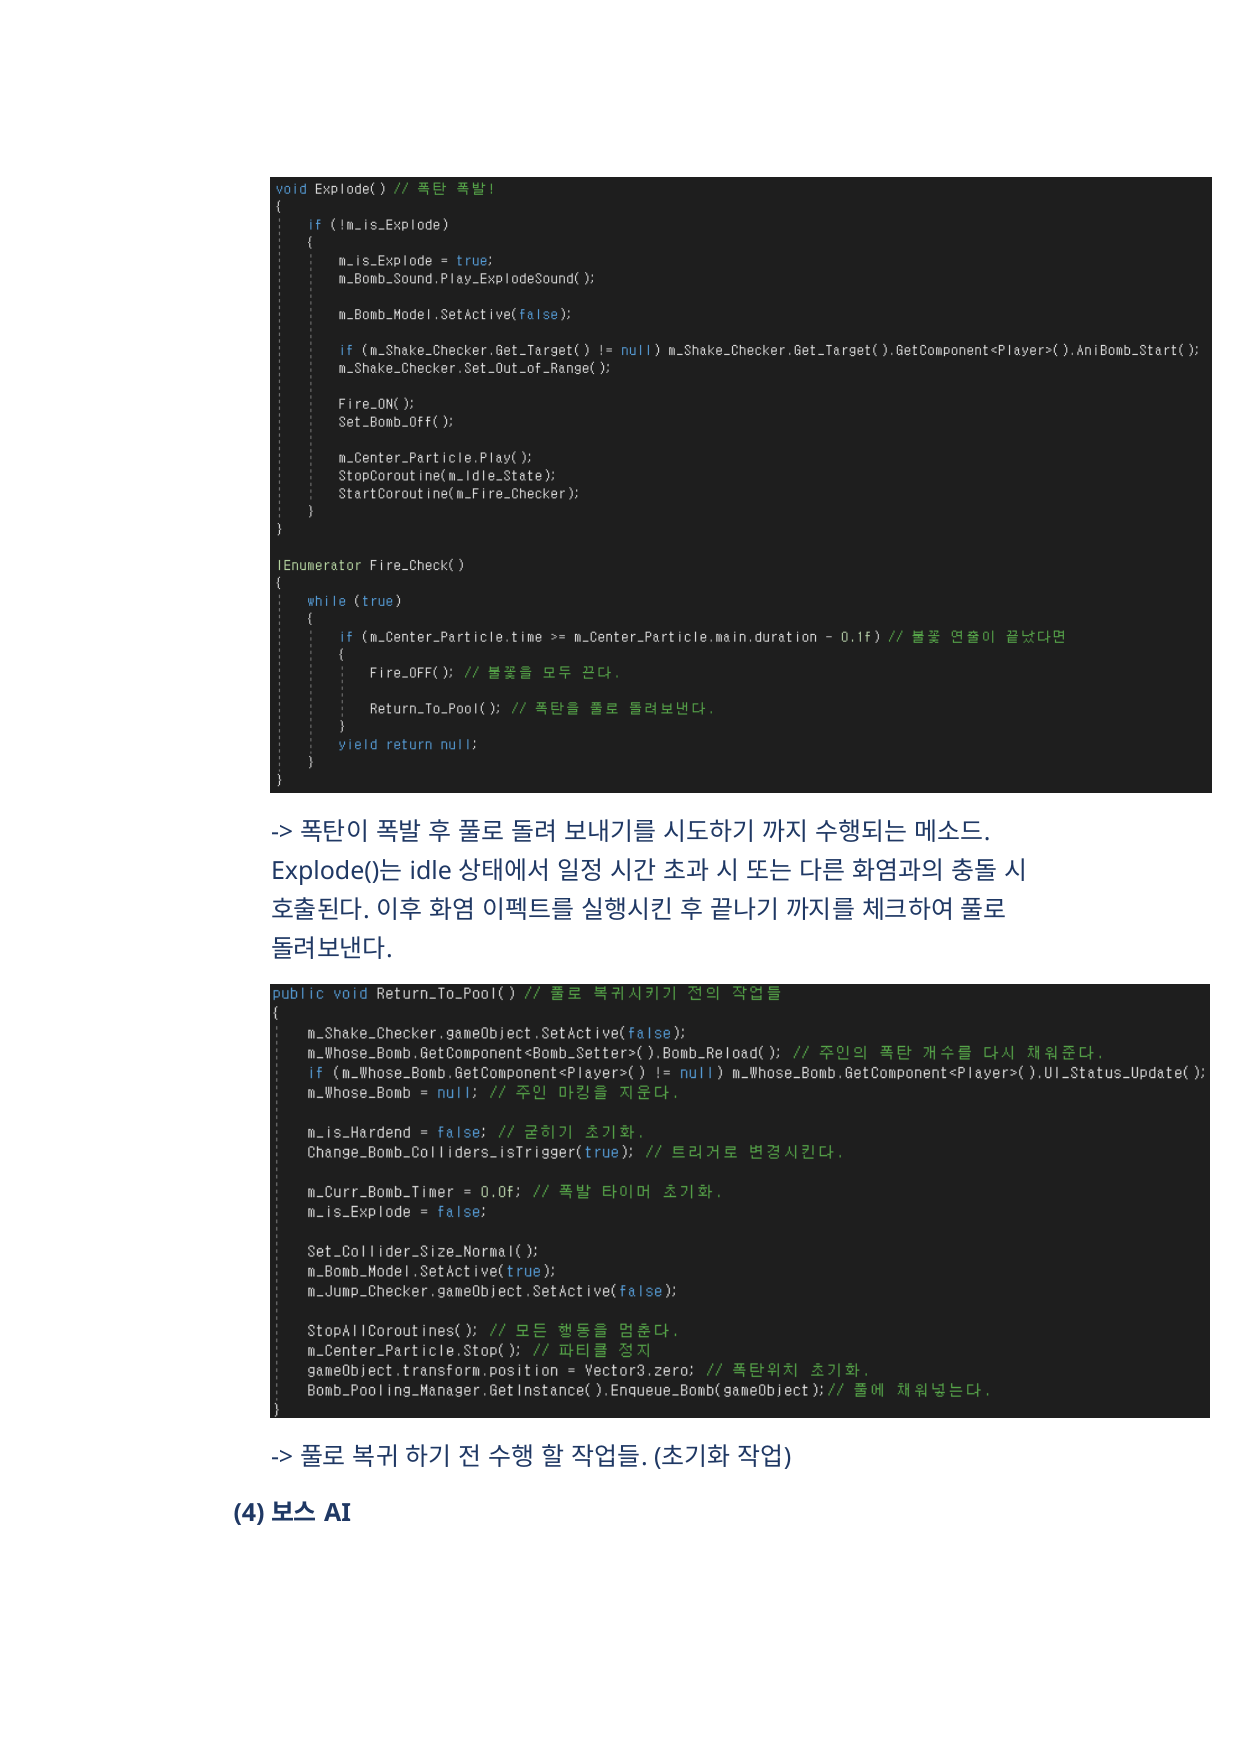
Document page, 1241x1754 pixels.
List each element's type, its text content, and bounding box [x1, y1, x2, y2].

picture [270, 177, 1212, 793]
list -> 풀로 복귀 하기 전 수행 할 작업들. (초기화 작업) [271, 1436, 1090, 1473]
list -> 폭탄이 폭발 후 풀로 돌려 보내기를 시도하기 까지 수행되는 메소드. Explode()는 idle 상태에서 일정 시간 초과 시 또는 다른 화염과의 충돌 시 호출된다. 이후 화염 이펙트를 실행시킨 후 끝나기 까지를 체크하여 풀로 돌려보낸다. [271, 812, 1090, 965]
picture [270, 984, 1210, 1418]
list 보스 AI [233, 1492, 1090, 1528]
